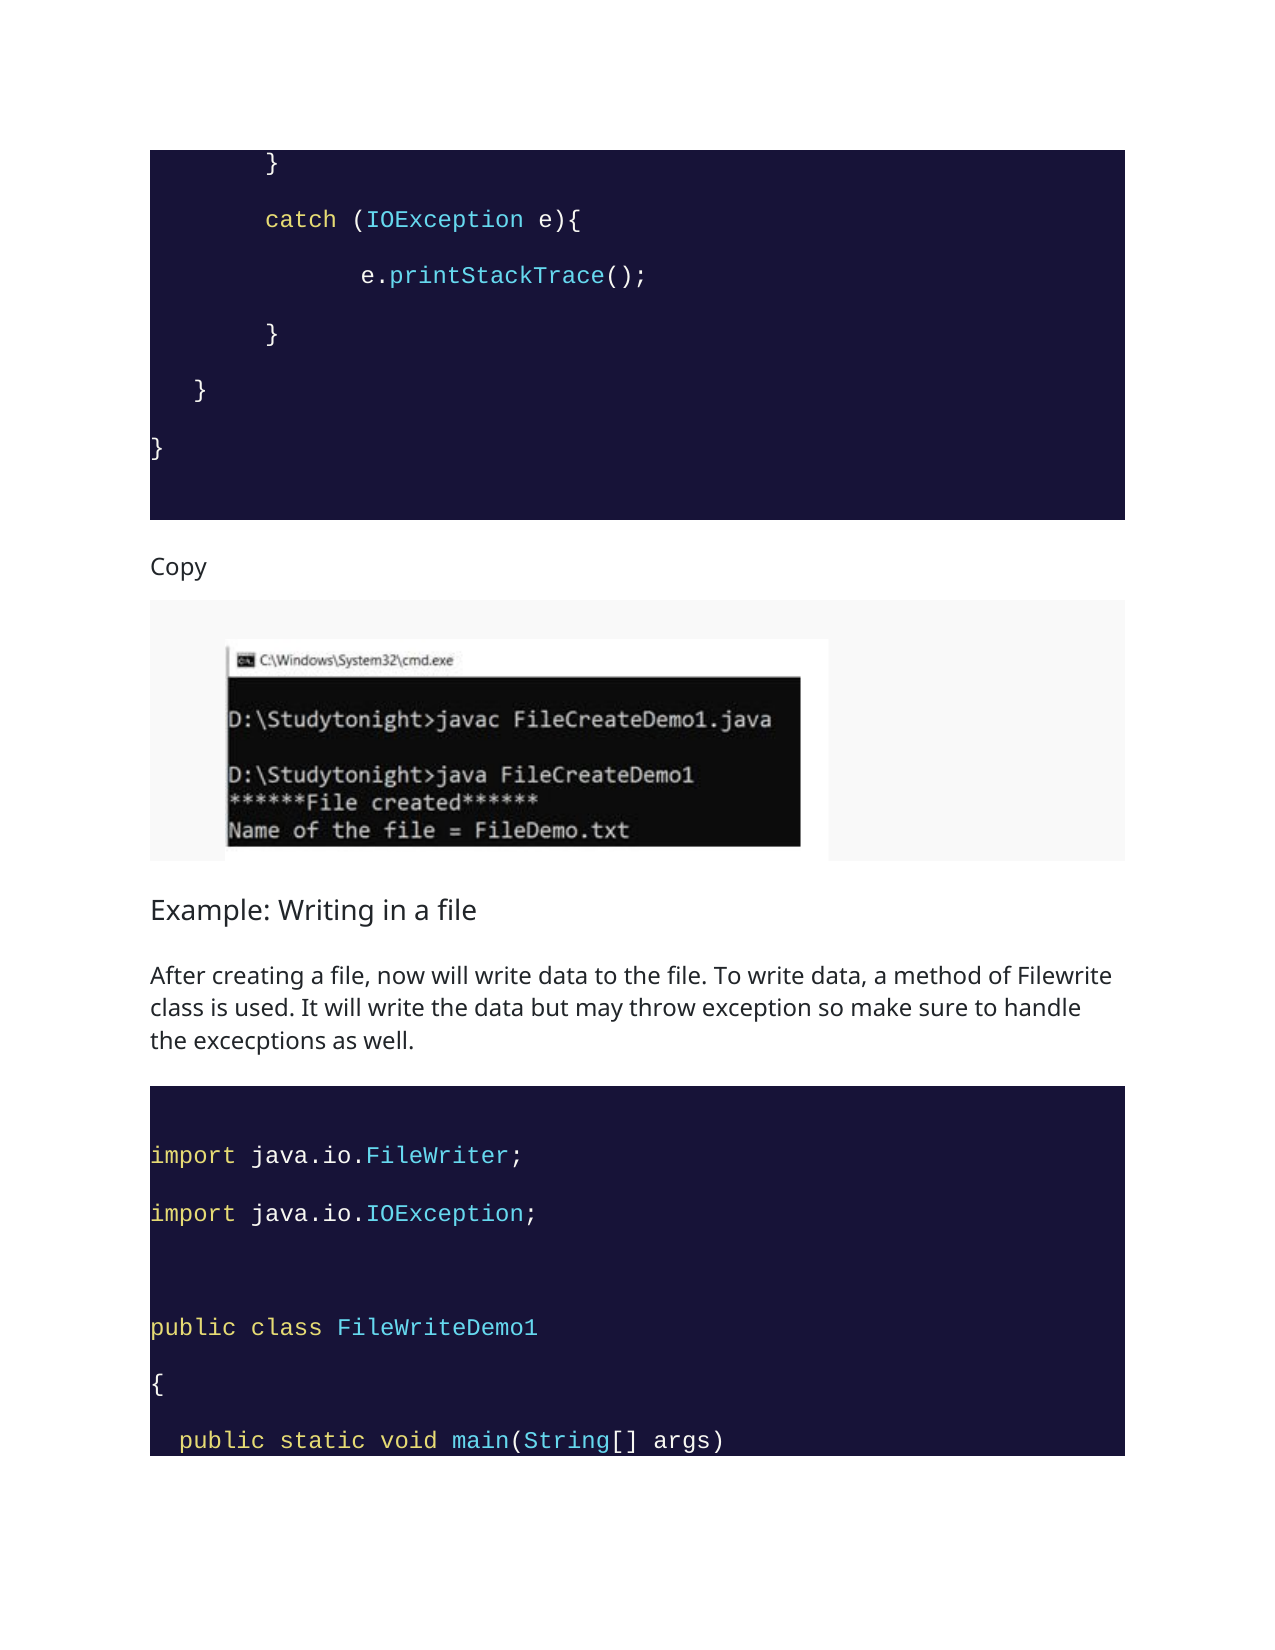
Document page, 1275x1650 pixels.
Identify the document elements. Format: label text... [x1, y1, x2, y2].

text { [150, 1372, 1125, 1399]
text import java.io.IOException; [150, 1201, 1125, 1228]
text public static void main(String[] args) [150, 1429, 1125, 1456]
text } [150, 150, 1125, 177]
text catch (IOException e){ [150, 207, 1125, 234]
text } [150, 435, 1125, 462]
text e.printStackTrace(); [150, 264, 1125, 291]
picture [225, 639, 829, 861]
text Copy [150, 550, 1125, 582]
text public class FileWriteDemo1 [150, 1315, 1125, 1342]
text } [150, 378, 1125, 405]
text After creating a file, now will write data to the file. To write data, a method of Filewrite class is used. It will write the data but may throw exception so make sure to handle the excecptions as well. [150, 958, 1125, 1056]
text } [150, 321, 1125, 348]
text import java.io.FileWriter; [150, 1144, 1125, 1171]
text Example: Writing in a file [150, 890, 1125, 929]
